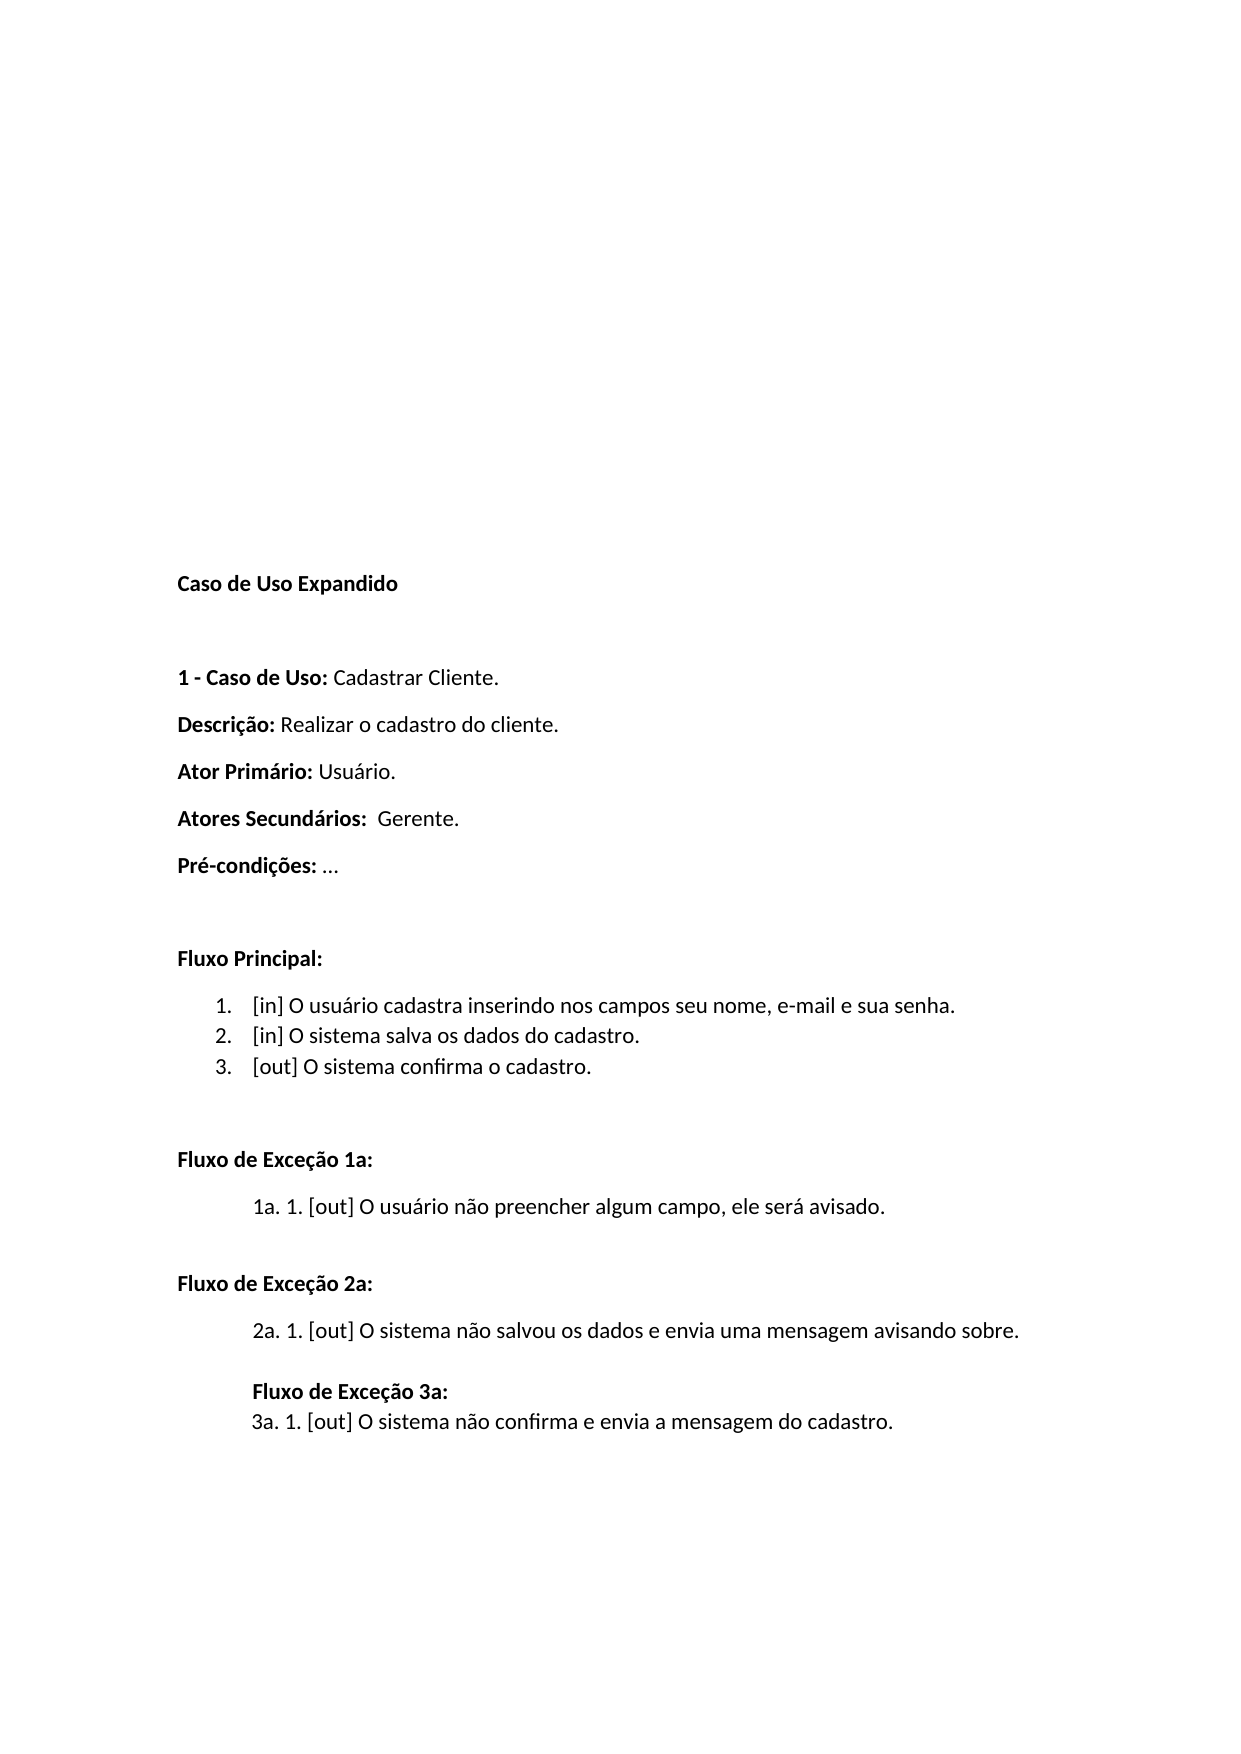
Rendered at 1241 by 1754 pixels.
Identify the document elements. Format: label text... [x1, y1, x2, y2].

text 1 - Caso de Uso: Cadastrar Cliente. [177, 663, 1063, 691]
text Fluxo de Exceção 2a: [177, 1269, 1063, 1297]
list 3a. 1. [out] O sistema não confirma e envia a mensagem do cadastro. [177, 1407, 1063, 1435]
list Fluxo de Exceção 3a: [252, 1377, 1063, 1405]
text Caso de Uso Expandido [177, 569, 1063, 597]
text Ator Primário: Usuário. [177, 757, 1063, 785]
text Fluxo de Exceção 1a: [177, 1146, 1063, 1173]
text Pré-condições: … [177, 851, 1063, 879]
list 1a. 1. [out] O usuário não preencher algum campo, ele será avisado. [252, 1192, 1063, 1220]
list [out] O sistema confirma o cadastro. [215, 1052, 1063, 1080]
list [in] O sistema salva os dados do cadastro. [215, 1022, 1063, 1049]
text Descrição: Realizar o cadastro do cliente. [177, 710, 1063, 738]
text Atores Secundários: Gerente. [177, 804, 1063, 832]
list [in] O usuário cadastra inserindo nos campos seu nome, e-mail e sua senha. [215, 991, 1063, 1019]
text Fluxo Principal: [177, 944, 1063, 972]
list 2a. 1. [out] O sistema não salvou os dados e envia uma mensagem avisando sobre. [252, 1316, 1063, 1344]
